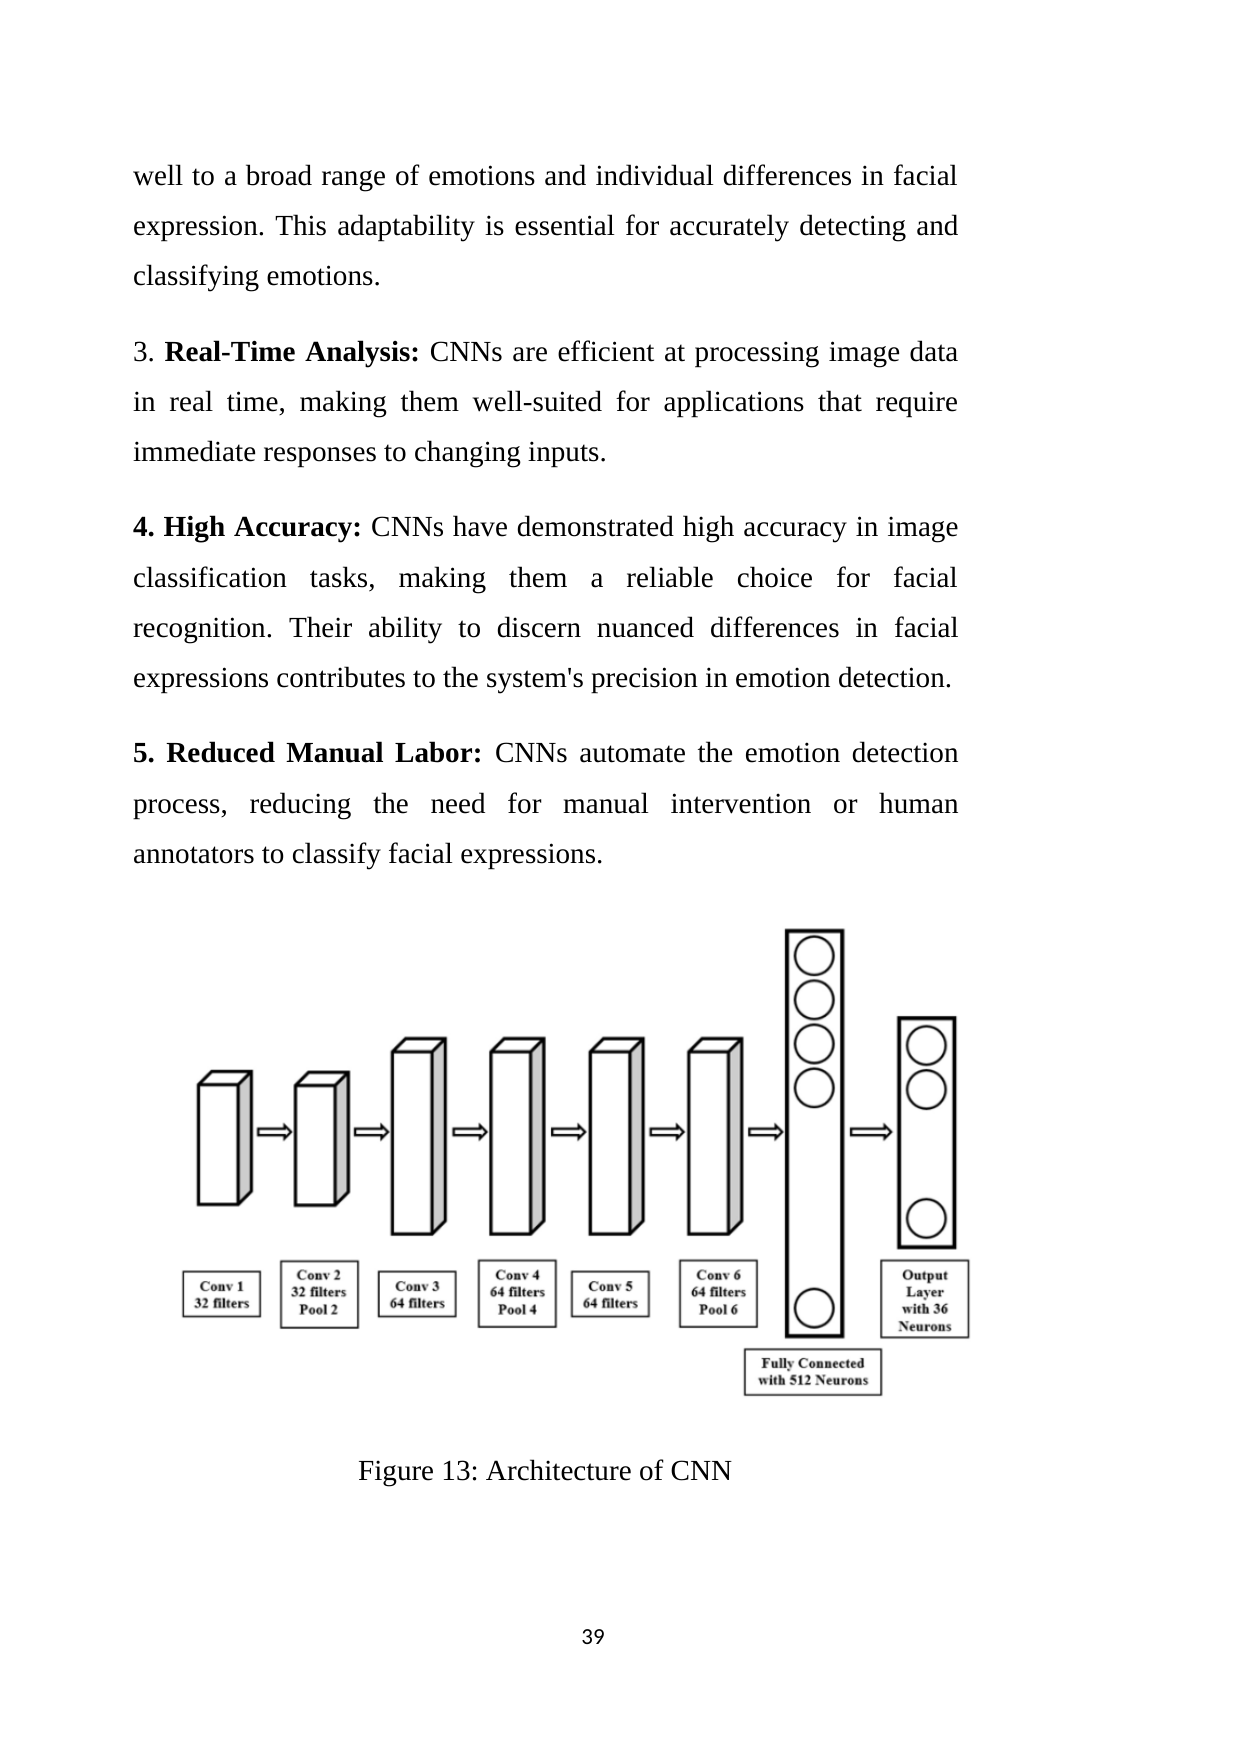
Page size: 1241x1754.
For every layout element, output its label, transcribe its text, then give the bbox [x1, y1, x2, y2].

picture [132, 911, 1111, 1409]
text 3. Real-Time Analysis: CNNs are efficient at processing image data in real time, making them well-suited for applications that require immediate responses to changing inputs. [133, 334, 959, 468]
text 5. Reduced Manual Labor: CNNs automate the emotion detection process, reducing the need for manual intervention or human annotators to classify facial expressions. [133, 735, 959, 869]
text 4. High Accuracy: CNNs have demonstrated high accuracy in image classification tasks, making them a reliable choice for facial recognition. Their ability to discern nuanced differences in facial expressions contributes to the system's precision in emotion detection. [133, 509, 959, 694]
text Figure 13: Architecture of CNN [133, 1453, 959, 1486]
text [133, 158, 959, 292]
